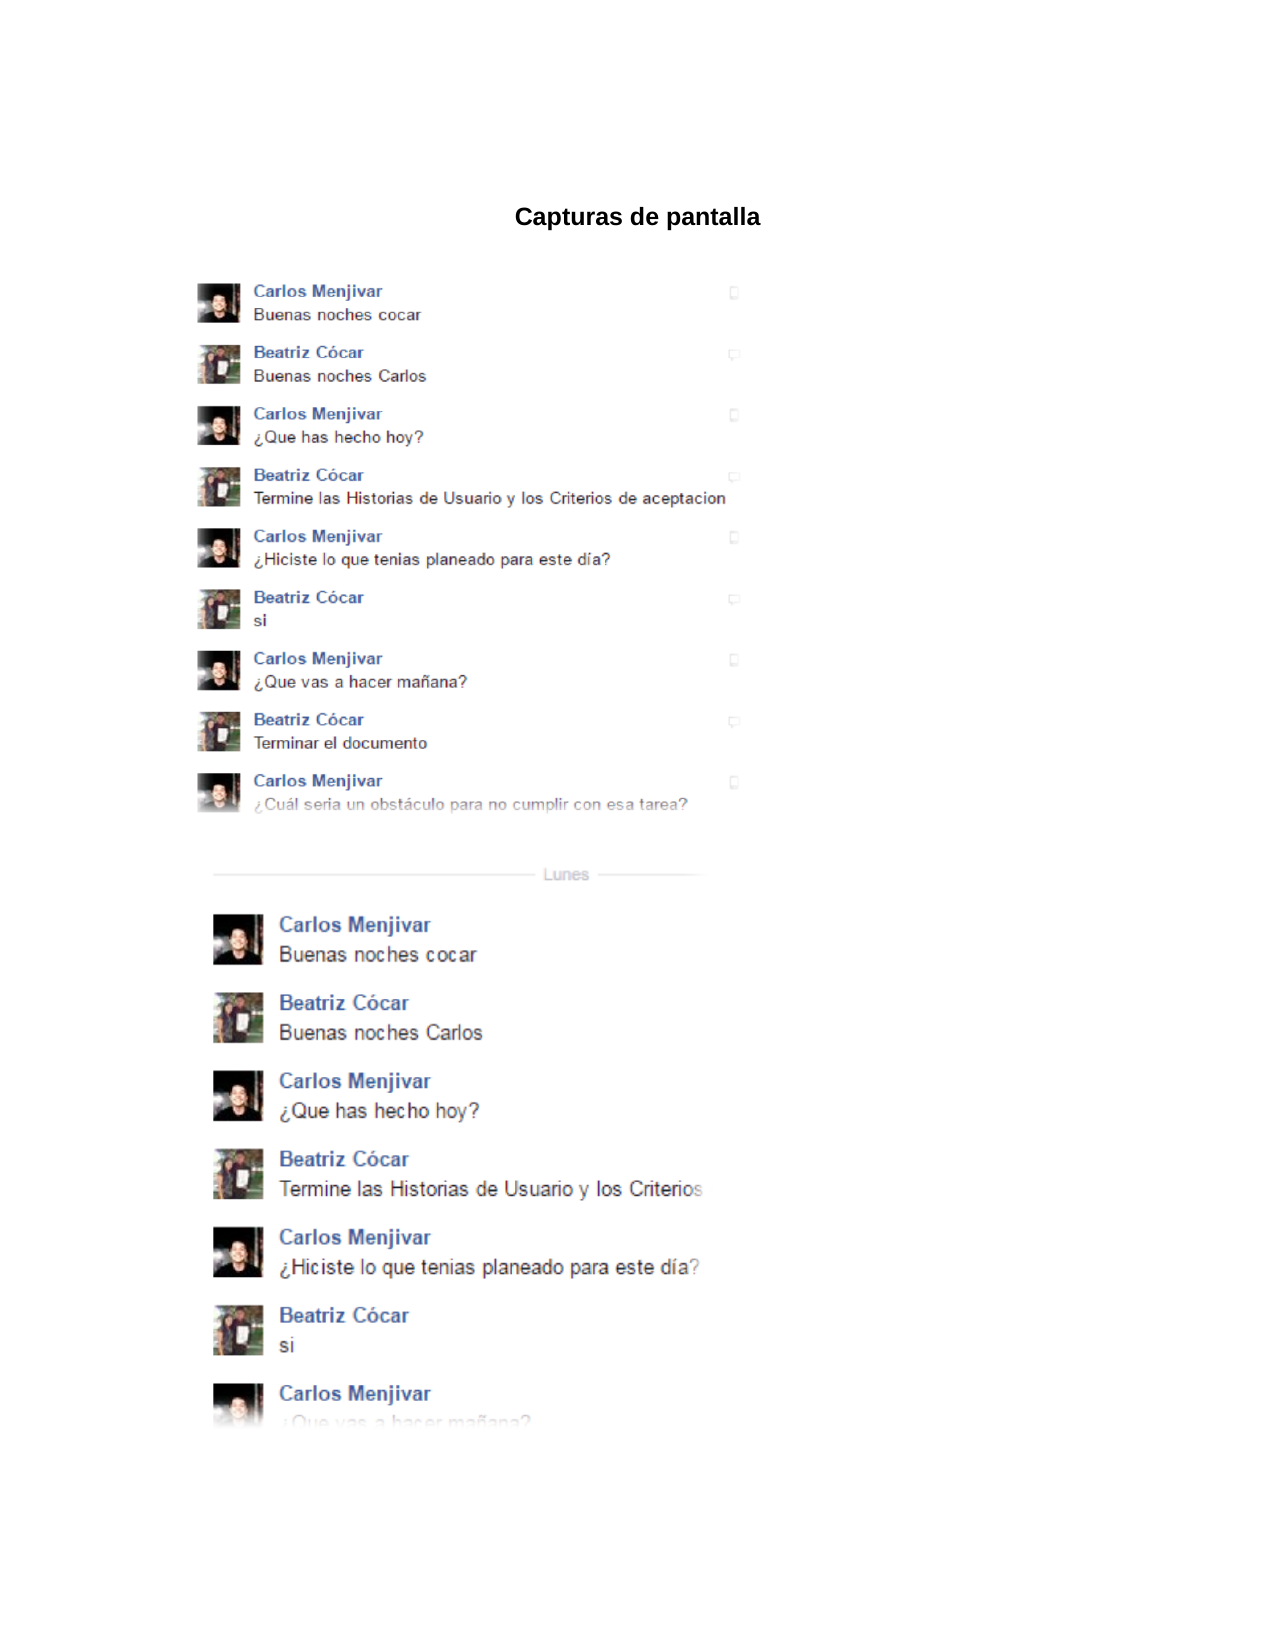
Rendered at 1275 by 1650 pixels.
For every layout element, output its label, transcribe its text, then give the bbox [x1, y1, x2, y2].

picture [210, 877, 685, 1401]
picture [209, 284, 722, 795]
text Capturas de pantalla [177, 201, 1098, 230]
